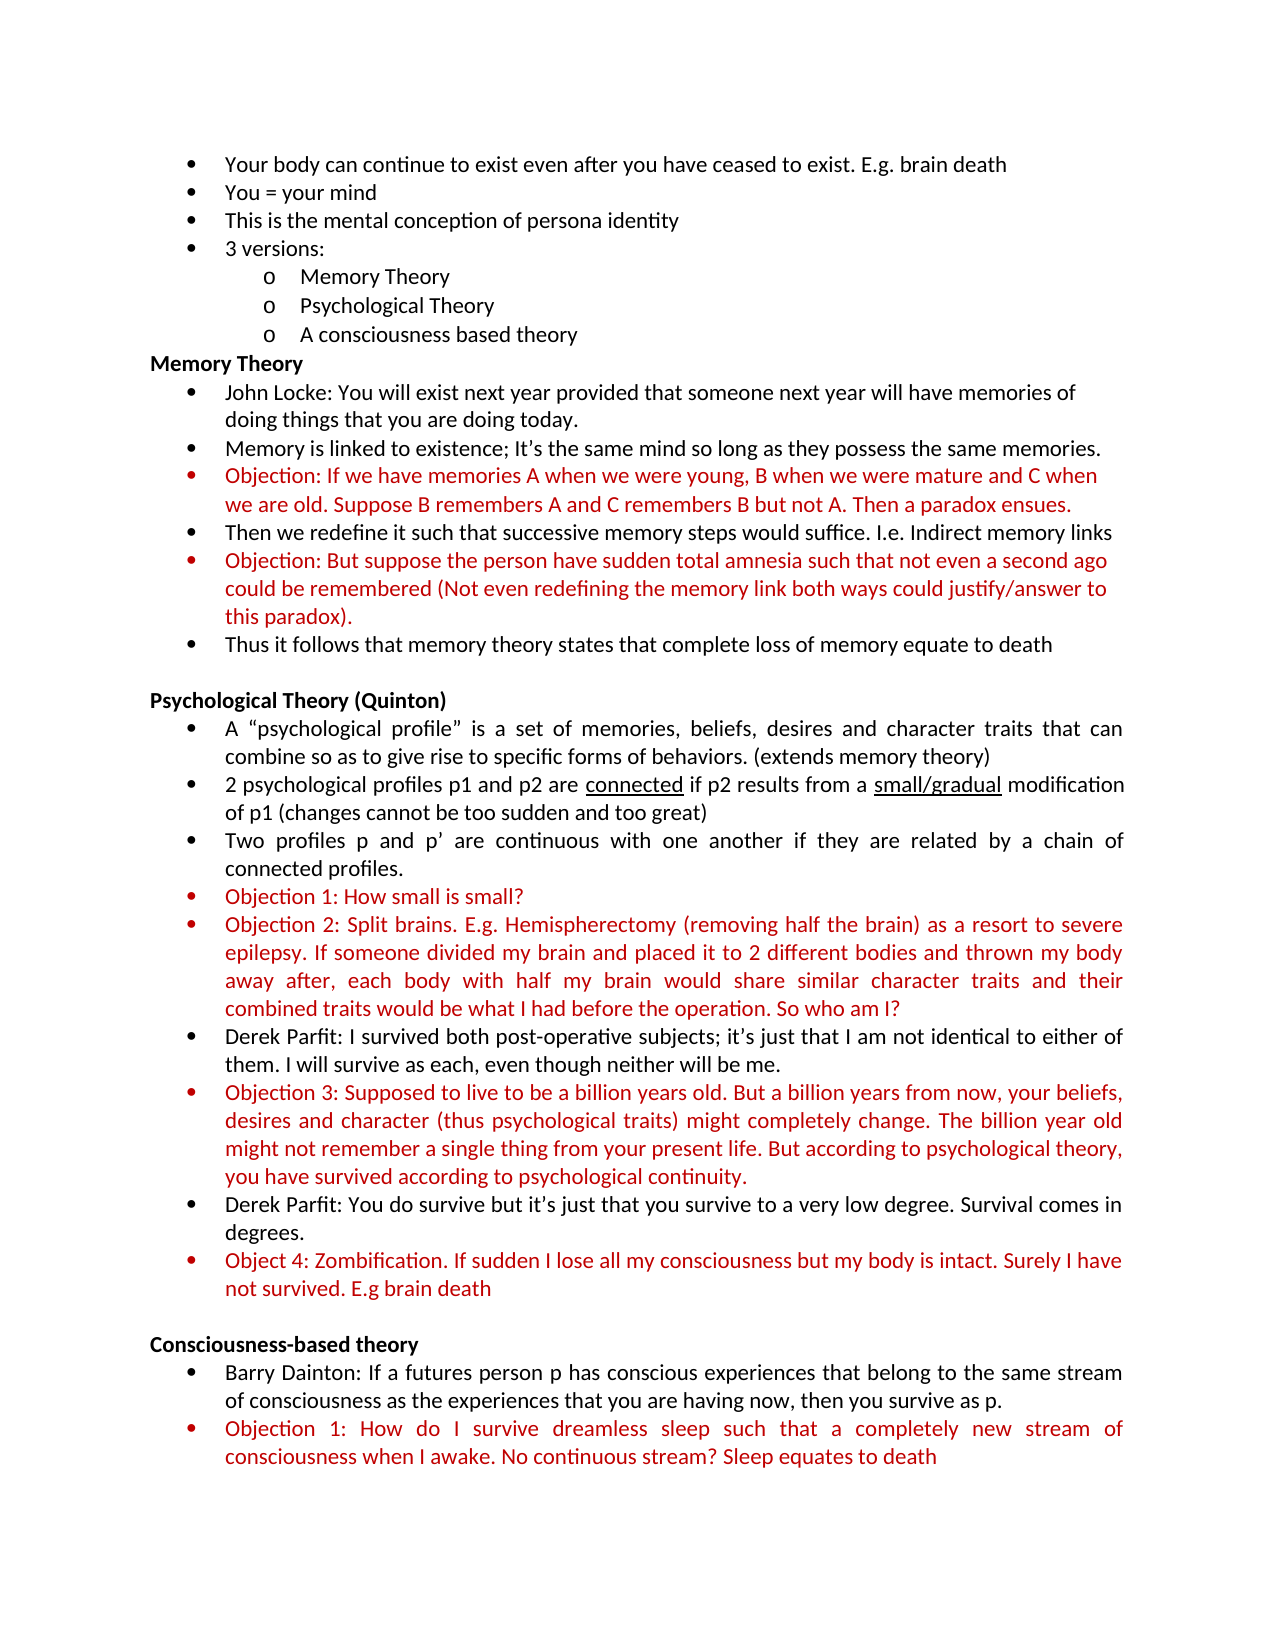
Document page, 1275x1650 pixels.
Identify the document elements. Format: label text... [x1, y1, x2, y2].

list 3 versions: [187, 234, 1125, 262]
list A consciousness based theory [262, 320, 1125, 349]
list Objection 1: How do I survive dreamless sleep such that a completely new stream of consciousness when I awake. No continuous stream? Sleep equates to death [187, 1414, 1125, 1470]
list Memory is linked to existence; It’s the same mind so long as they possess the same memories. [187, 434, 1125, 462]
list Your body can continue to exist even after you have ceased to exist. E.g. brain death [187, 150, 1125, 178]
text Consciousness-based theory [150, 1330, 1125, 1358]
list Objection 1: How small is small? [187, 882, 1125, 910]
list Objection 3: Supposed to live to be a billion years old. But a billion years from now, your beliefs, desires and character (thus psychological traits) might completely change. The billion year old might not remember a single thing from your present life. But according to psychological theory, you have survived according to psychological continuity. [187, 1078, 1125, 1190]
list 2 psychological profiles p1 and p2 are connected if p2 results from a small/gradual modification of p1 (changes cannot be too sudden and too great) [187, 770, 1125, 826]
list A “psychological profile” is a set of memories, beliefs, desires and character traits that can combine so as to give rise to specific forms of behaviors. (extends memory theory) [187, 714, 1125, 770]
list Two profiles p and p’ are continuous with one another if they are related by a chain of connected profiles. [187, 826, 1125, 882]
list Barry Dainton: If a futures person p has conscious experiences that belong to the same stream of consciousness as the experiences that you are having now, then you survive as p. [187, 1358, 1125, 1414]
text Memory Theory [150, 349, 1125, 378]
list Object 4: Zombification. If sudden I lose all my consciousness but my body is intact. Surely I have not survived. E.g brain death [187, 1246, 1125, 1302]
list Objection: If we have memories A when we were young, B when we were mature and C when we are old. Suppose B remembers A and C remembers B but not A. Then a paradox ensues. [187, 462, 1125, 518]
list Derek Parfit: You do survive but it’s just that you survive to a very low degree. Survival comes in degrees. [187, 1190, 1125, 1246]
list John Locke: You will exist next year provided that someone next year will have memories of doing things that you are doing today. [187, 378, 1125, 434]
list Thus it follows that memory theory states that complete loss of memory equate to death [187, 630, 1125, 658]
list Psychological Theory [262, 291, 1125, 320]
list Objection: But suppose the person have sudden total amnesia such that not even a second ago could be remembered (Not even redefining the memory link both ways could justify/answer to this paradox). [187, 546, 1125, 630]
list This is the mental conception of persona identity [187, 206, 1125, 234]
list You = your mind [187, 178, 1125, 206]
text Psychological Theory (Quinton) [150, 686, 1125, 714]
list Objection 2: Split brains. E.g. Hemispherectomy (removing half the brain) as a resort to severe epilepsy. If someone divided my brain and placed it to 2 different bodies and thrown my body away after, each body with half my brain would share similar character traits and their combined traits would be what I had before the operation. So who am I? [187, 910, 1125, 1022]
list Then we redefine it such that successive memory steps would suffice. I.e. Indirect memory links [187, 518, 1125, 546]
list Derek Parfit: I survived both post-operative subjects; it’s just that I am not identical to either of them. I will survive as each, even though neither will be me. [187, 1022, 1125, 1078]
list Memory Theory [262, 262, 1125, 291]
